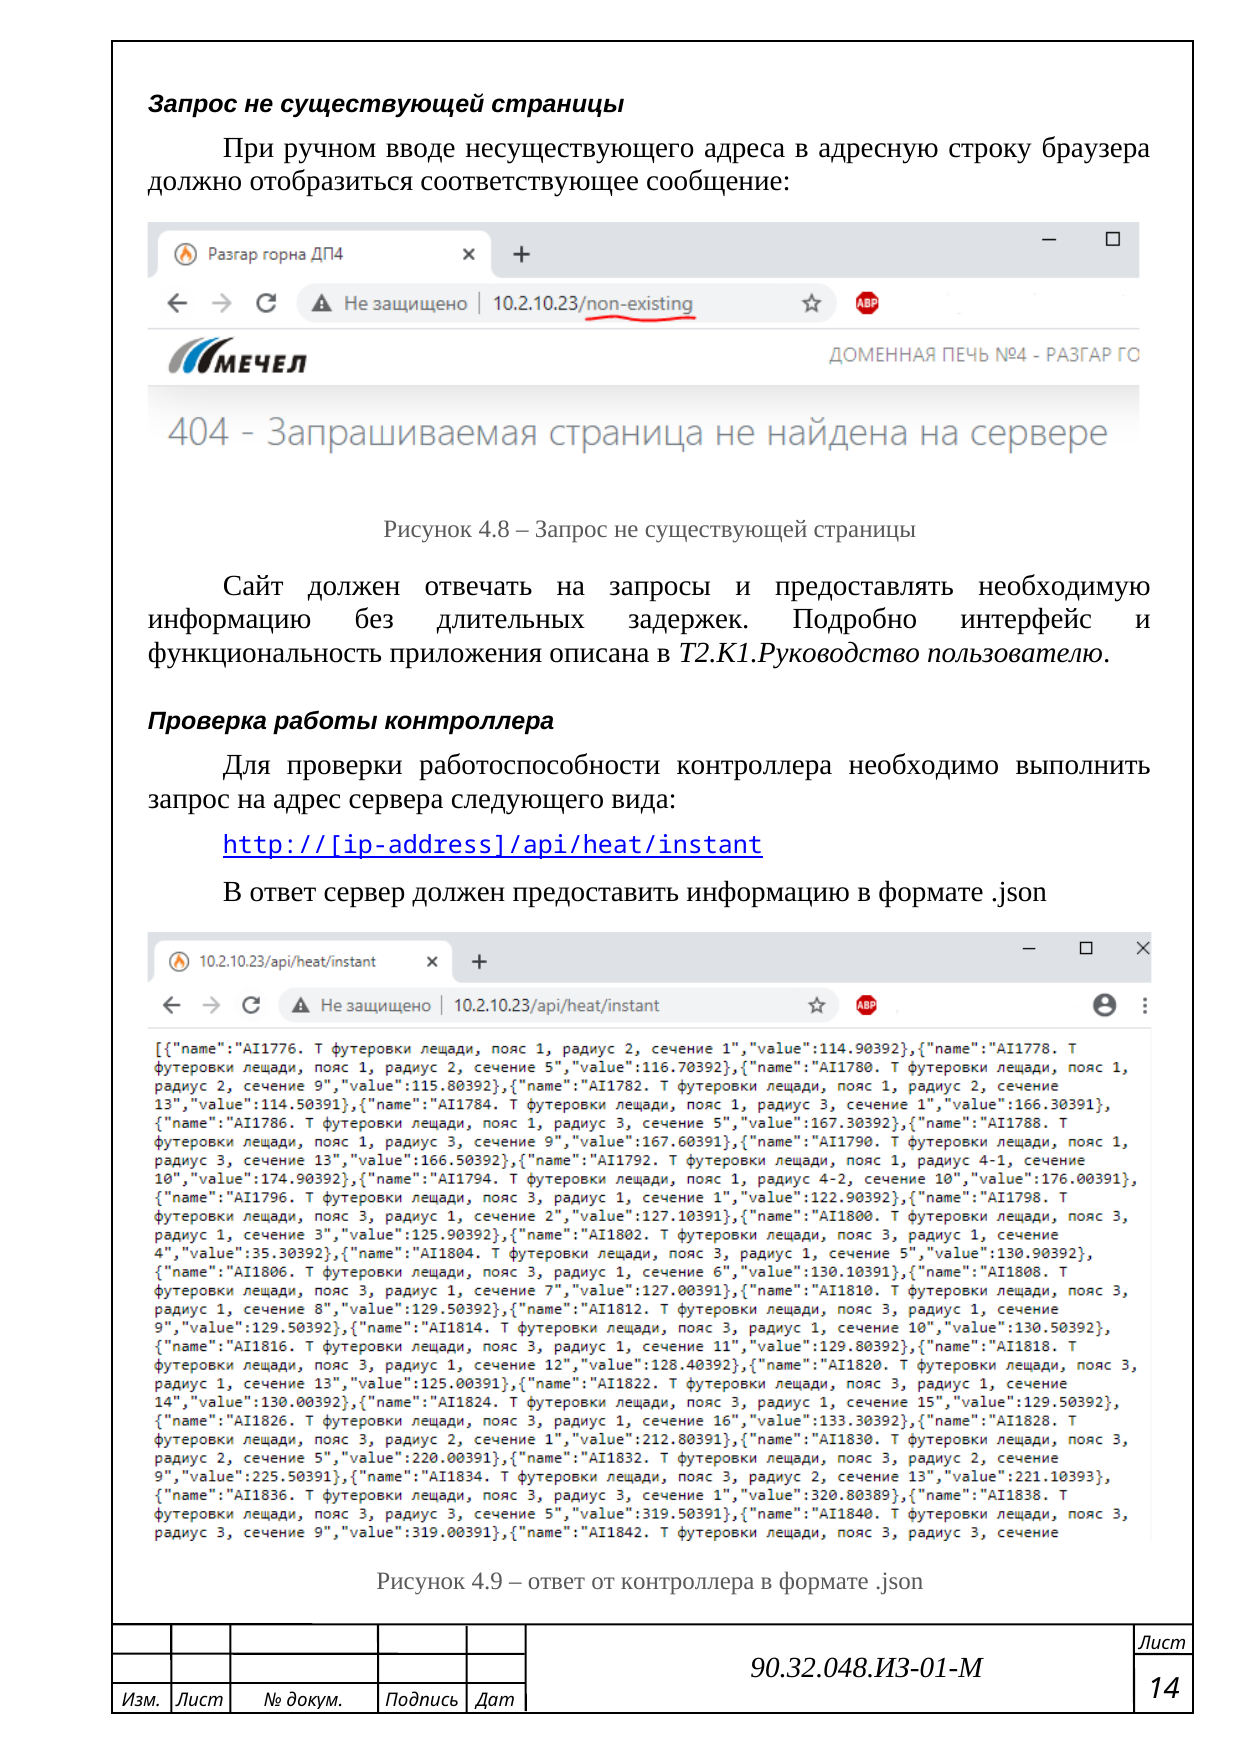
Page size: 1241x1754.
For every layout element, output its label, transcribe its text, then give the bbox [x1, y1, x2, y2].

picture [147, 932, 1152, 1541]
text В ответ сервер должен предоставить информацию в формате .json [148, 874, 1152, 907]
text http://[ip-address]/api/heat/instant [148, 827, 1152, 861]
text Для проверки работоспособности контроллера необходимо выполнить запрос на адрес сервера следующего вида: [148, 747, 1152, 814]
subtitle Проверка работы контроллера [148, 706, 1152, 735]
picture [147, 222, 1152, 490]
text Сайт должен отвечать на запросы и предоставлять необходимую информацию без длительных задержек. Подробно интерфейс и функциональность приложения описана в Т2.К1.Руководство пользователю. [148, 568, 1152, 669]
text При ручном вводе несуществующего адреса в адресную строку браузера должно отобразиться соответствующее сообщение: [148, 130, 1152, 197]
subtitle Запрос не существующей страницы [148, 89, 1152, 117]
